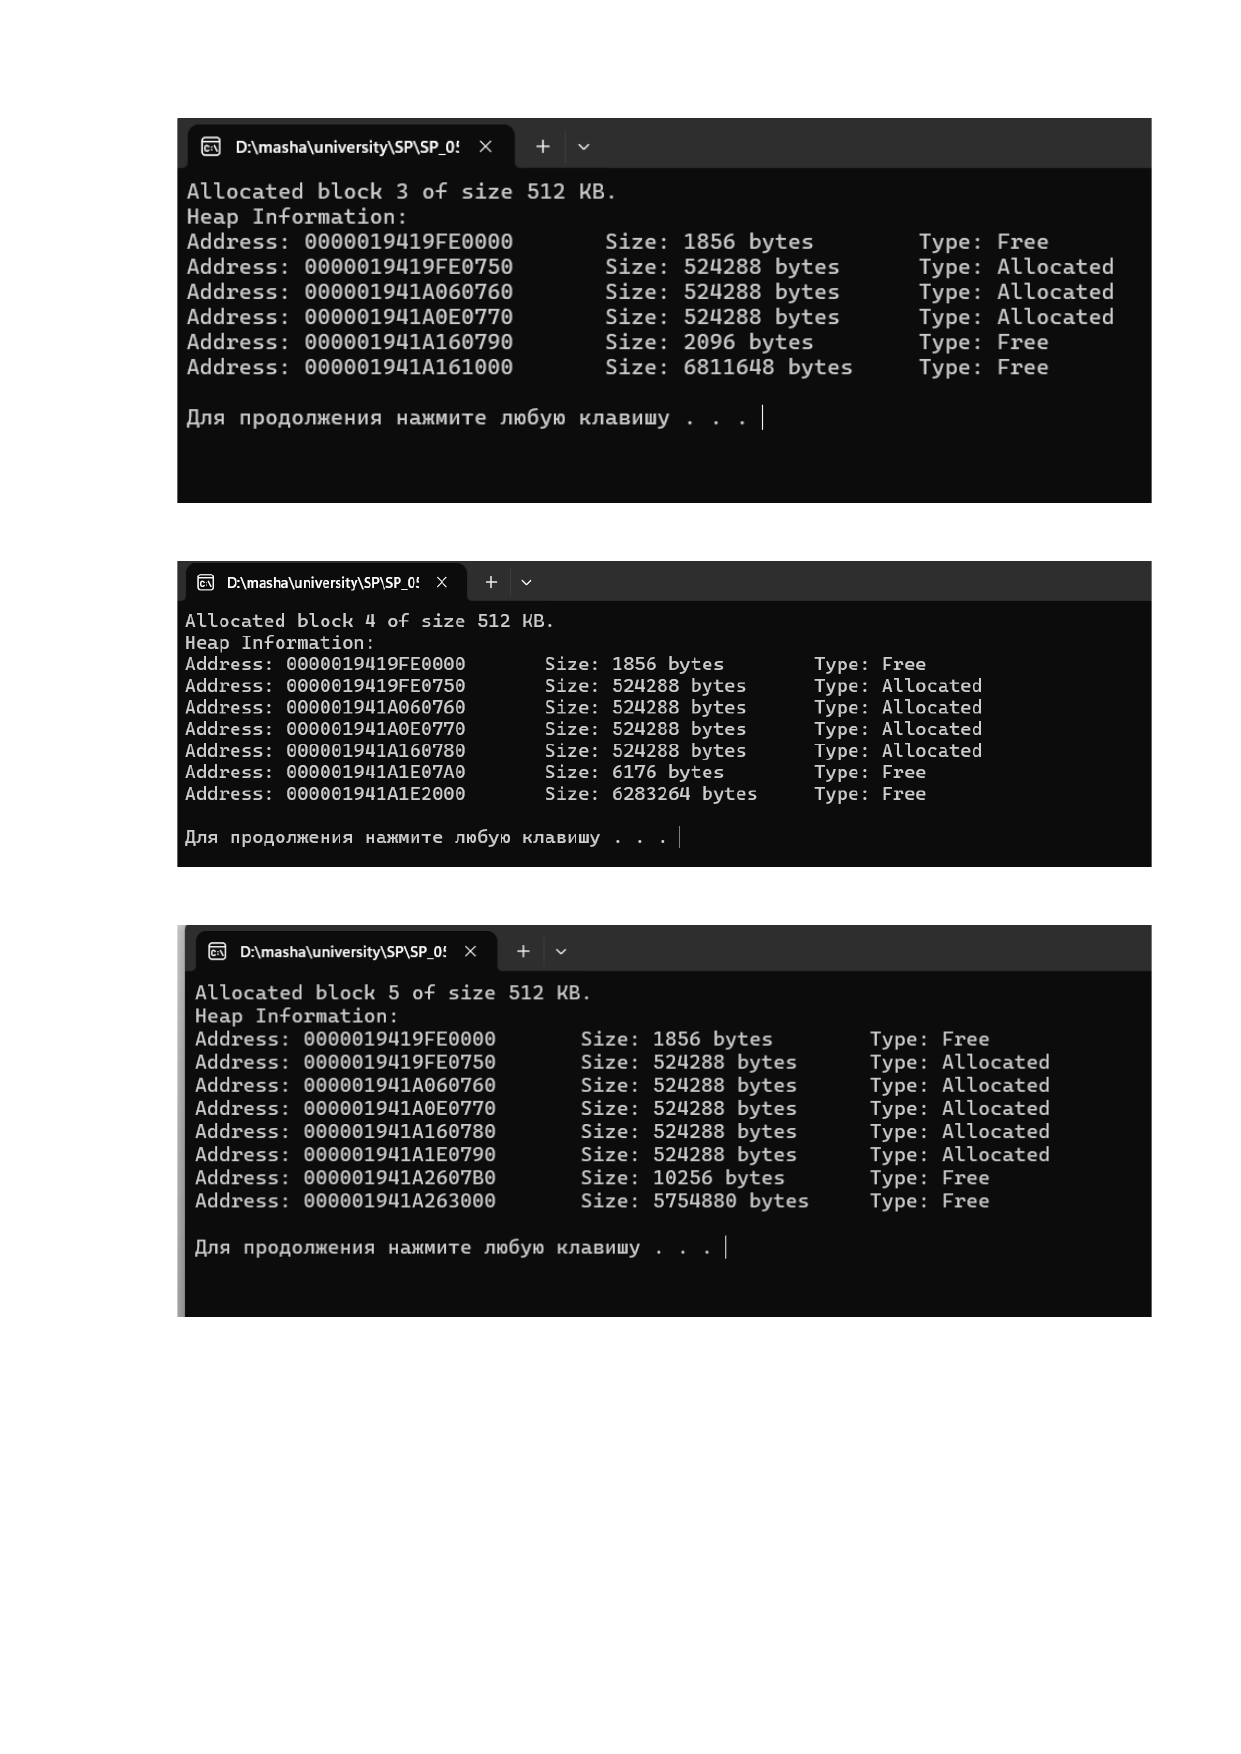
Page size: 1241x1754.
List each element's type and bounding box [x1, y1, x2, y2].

picture [177, 561, 1152, 867]
picture [177, 118, 1152, 503]
picture [177, 925, 1152, 1317]
